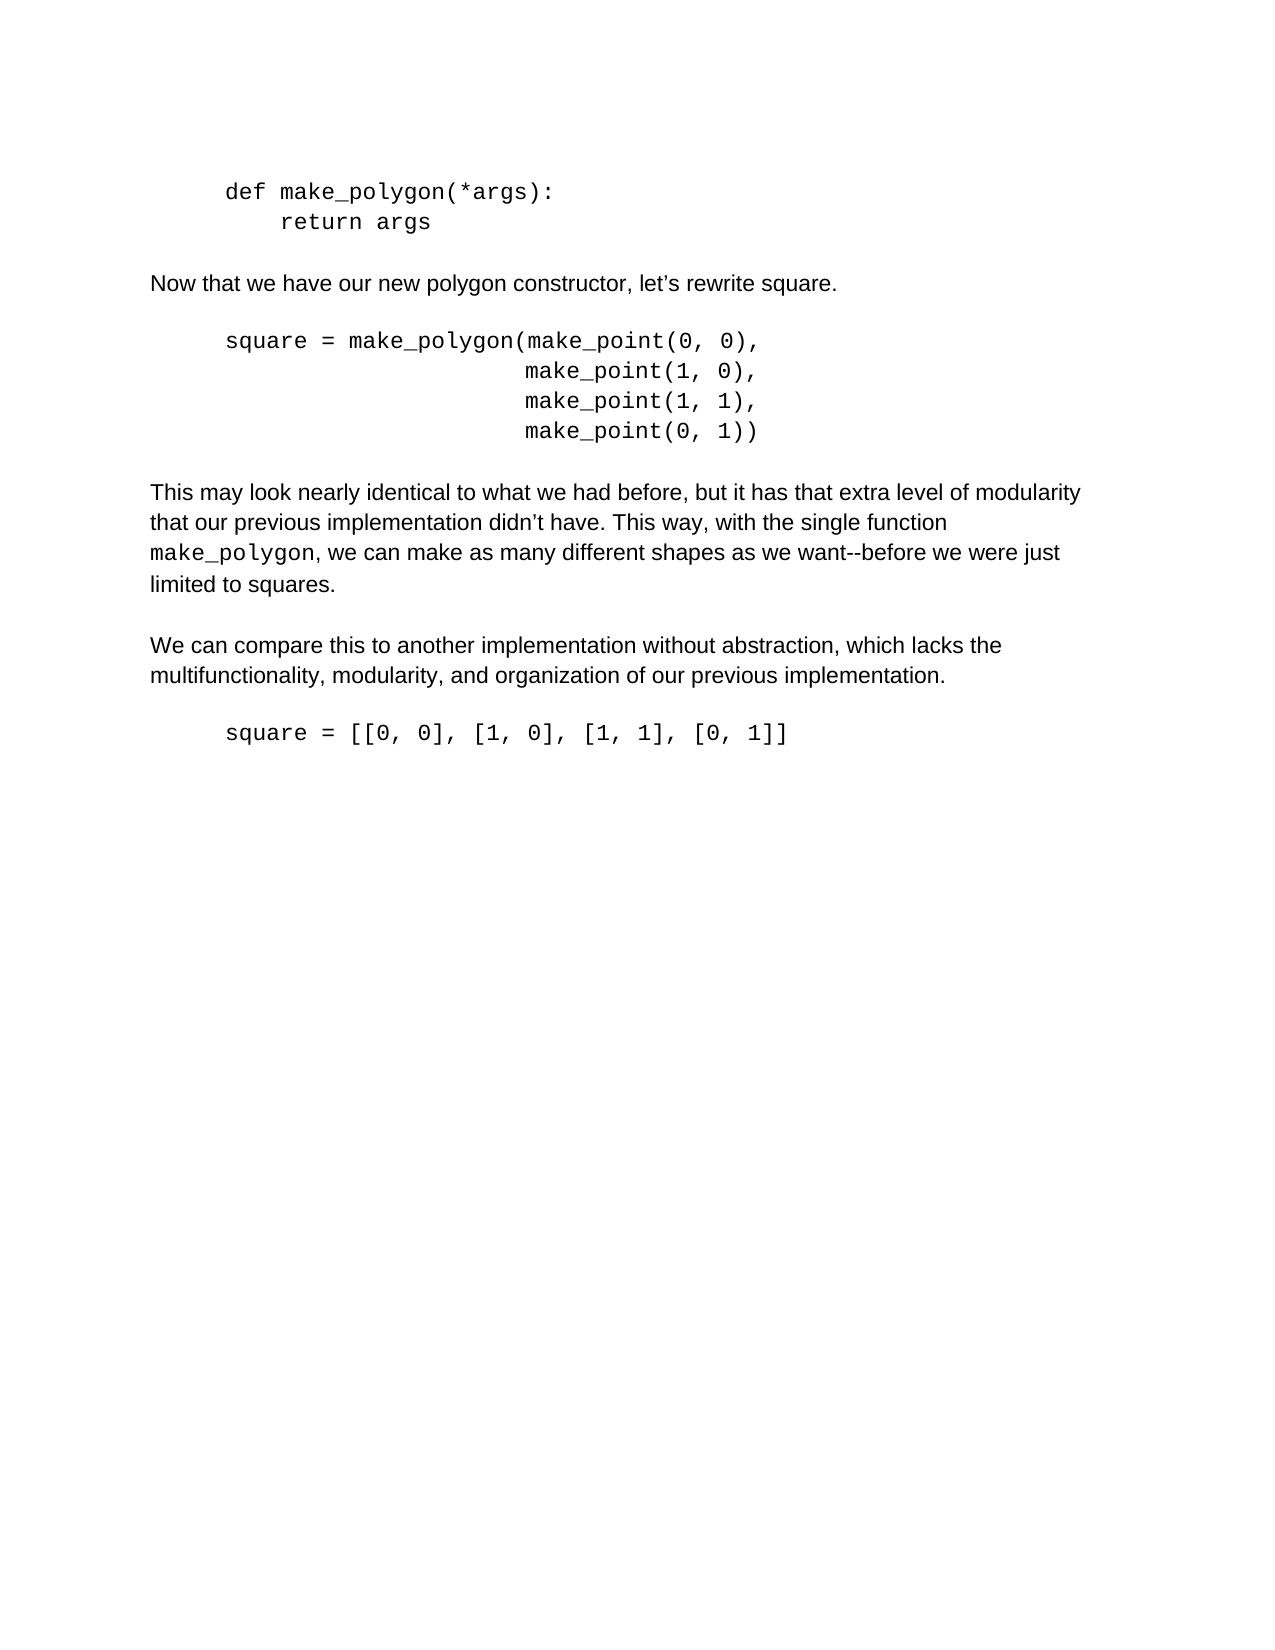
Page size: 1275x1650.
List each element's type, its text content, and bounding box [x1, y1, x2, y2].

text return args [225, 210, 1125, 236]
text We can compare this to another implementation without abstraction, which lacks the multifunctionality, modularity, and organization of our previous implementation. [150, 632, 1125, 688]
text make_point(1, 0), [450, 359, 1125, 385]
text make_point(0, 1)) [450, 419, 1125, 445]
text def make_polygon(*args): [225, 180, 1125, 206]
text square = [[0, 0], [1, 0], [1, 1], [0, 1]] [150, 722, 1125, 748]
text square = make_polygon(make_point(0, 0), [225, 329, 1125, 356]
text This may look nearly identical to what we had before, but it has that extra level of modularity that our previous implementation didn’t have. This way, with the single function make_polygon, we can make as many different shapes as we want--before we were just limited to squares. [150, 478, 1125, 597]
text Now that we have our new polygon constructor, let’s rewrite square. [150, 269, 1125, 296]
text make_point(1, 1), [450, 389, 1125, 415]
